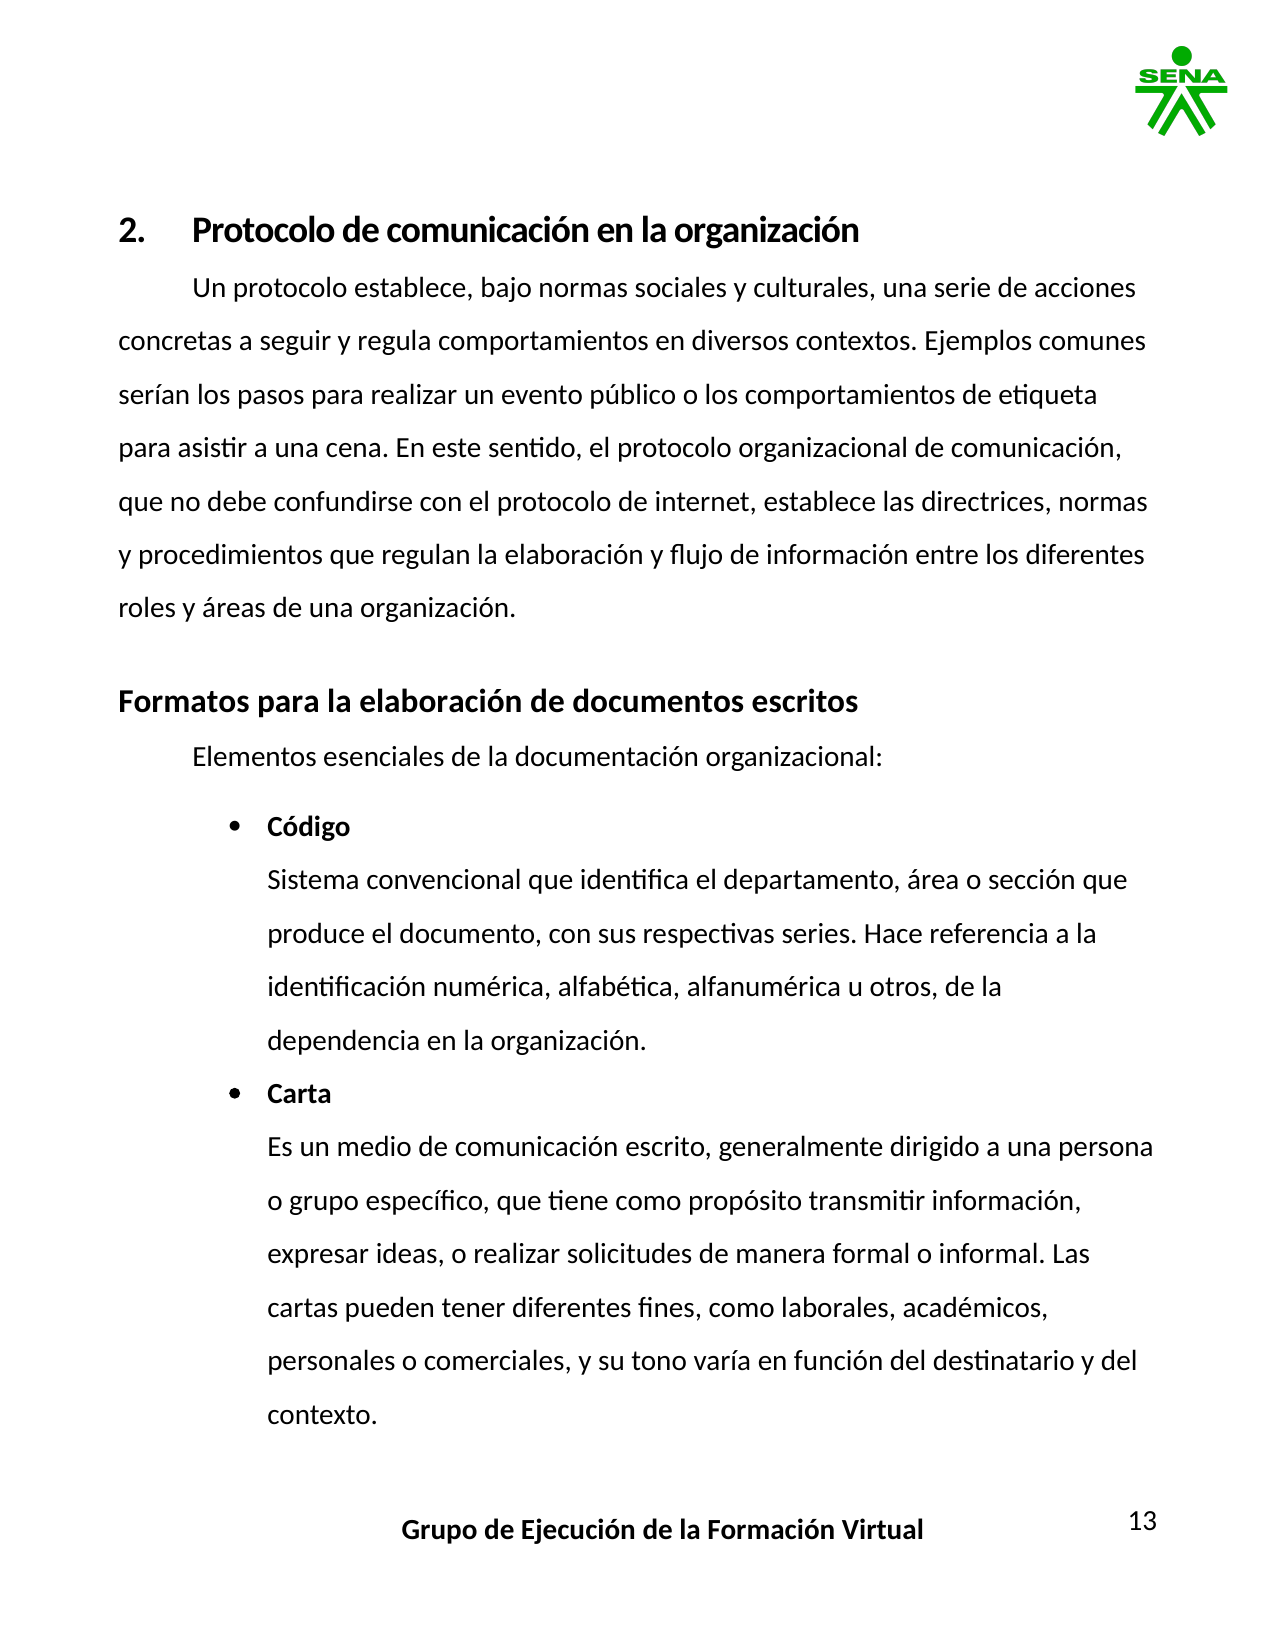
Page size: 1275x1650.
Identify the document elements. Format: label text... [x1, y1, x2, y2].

list Es un medio de comunicación escrito, generalmente dirigido a una persona o grupo específico, que tiene como propósito transmitir información, expresar ideas, o realizar solicitudes de manera formal o informal. Las cartas pueden tener diferentes fines, como laborales, académicos, personales o comerciales, y su tono varía en función del destinatario y del contexto. [267, 1128, 1157, 1431]
list Sistema convencional que identifica el departamento, área o sección que produce el documento, con sus respectivas series. Hace referencia a la identificación numérica, alfabética, alfanumérica u otros, de la dependencia en la organización. [267, 861, 1157, 1057]
list Código [229, 808, 1157, 843]
subtitle Formatos para la elaboración de documentos escritos [118, 680, 1157, 721]
subtitle Protocolo de comunicación en la organización [118, 206, 1157, 252]
text Elementos esenciales de la documentación organizacional: [118, 738, 1157, 773]
picture [1135, 46, 1228, 136]
list Carta [229, 1075, 1157, 1111]
text Un protocolo establece, bajo normas sociales y culturales, una serie de acciones concretas a seguir y regula comportamientos en diversos contextos. Ejemplos comunes serían los pasos para realizar un evento público o los comportamientos de etiqueta para asistir a una cena. En este sentido, el protocolo organizacional de comunicación, que no debe confundirse con el protocolo de internet, establece las directrices, normas y procedimientos que regulan la elaboración y flujo de información entre los diferentes roles y áreas de una organización. [118, 269, 1157, 625]
